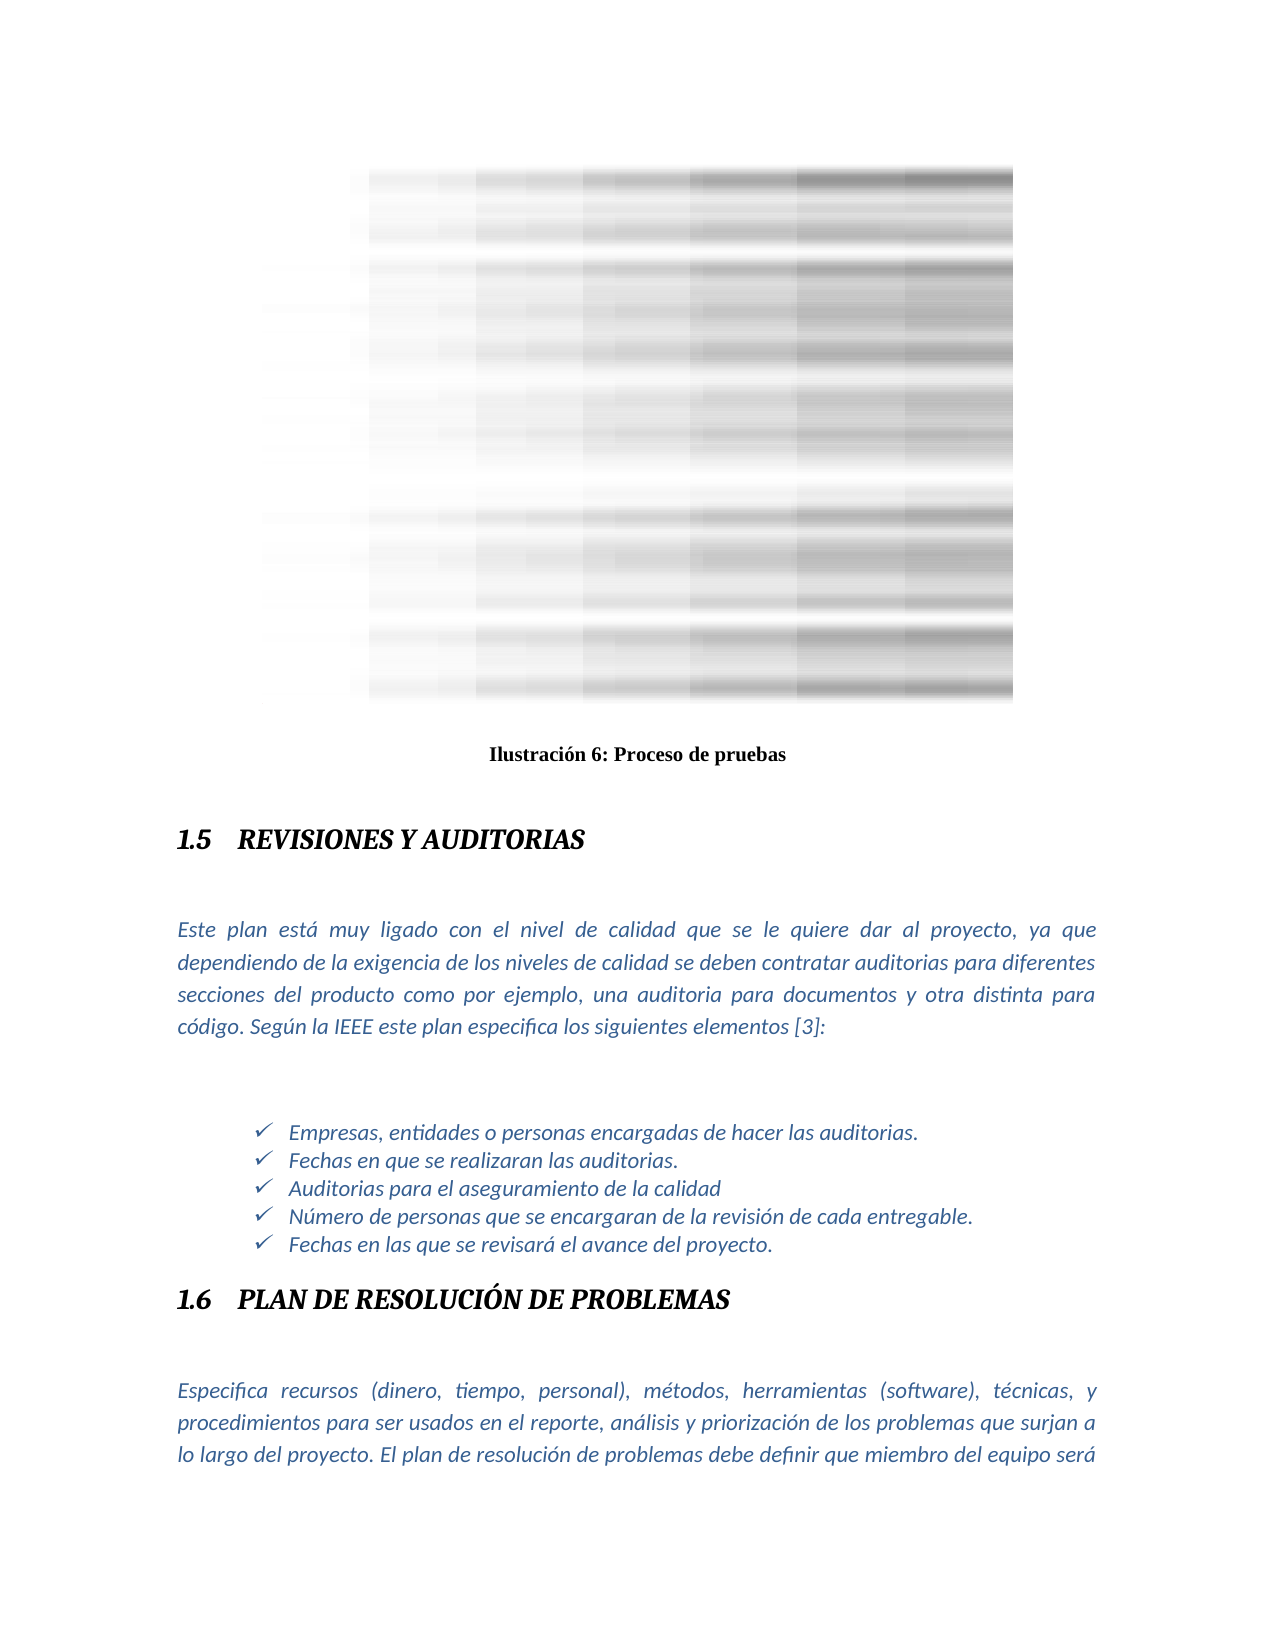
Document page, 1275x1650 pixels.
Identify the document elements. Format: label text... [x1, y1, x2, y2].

list Número de personas que se encargaran de la revisión de cada entregable. [251, 1202, 1098, 1230]
subtitle REVISIONES Y AUDITORIAS [177, 823, 1098, 856]
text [177, 1376, 1098, 1468]
list Fechas en que se realizaran las auditorias. [251, 1146, 1098, 1174]
text Este plan está muy ligado con el nivel de calidad que se le quiere dar al proyecto, ya que dependiendo de la exigencia de los niveles de calidad se deben contratar auditorias para diferentes secciones del producto como por ejemplo, una auditoria para documentos y otra distinta para código. Según la IEEE este plan especifica los siguientes elementos [3]: [177, 916, 1098, 1040]
list Empresas, entidades o personas encargadas de hacer las auditorias. [251, 1118, 1098, 1146]
list Fechas en las que se revisará el avance del proyecto. [251, 1230, 1098, 1258]
subtitle PLAN DE RESOLUCIÓN DE PROBLEMAS [177, 1283, 1098, 1317]
list Auditorias para el aseguramiento de la calidad [251, 1174, 1098, 1202]
